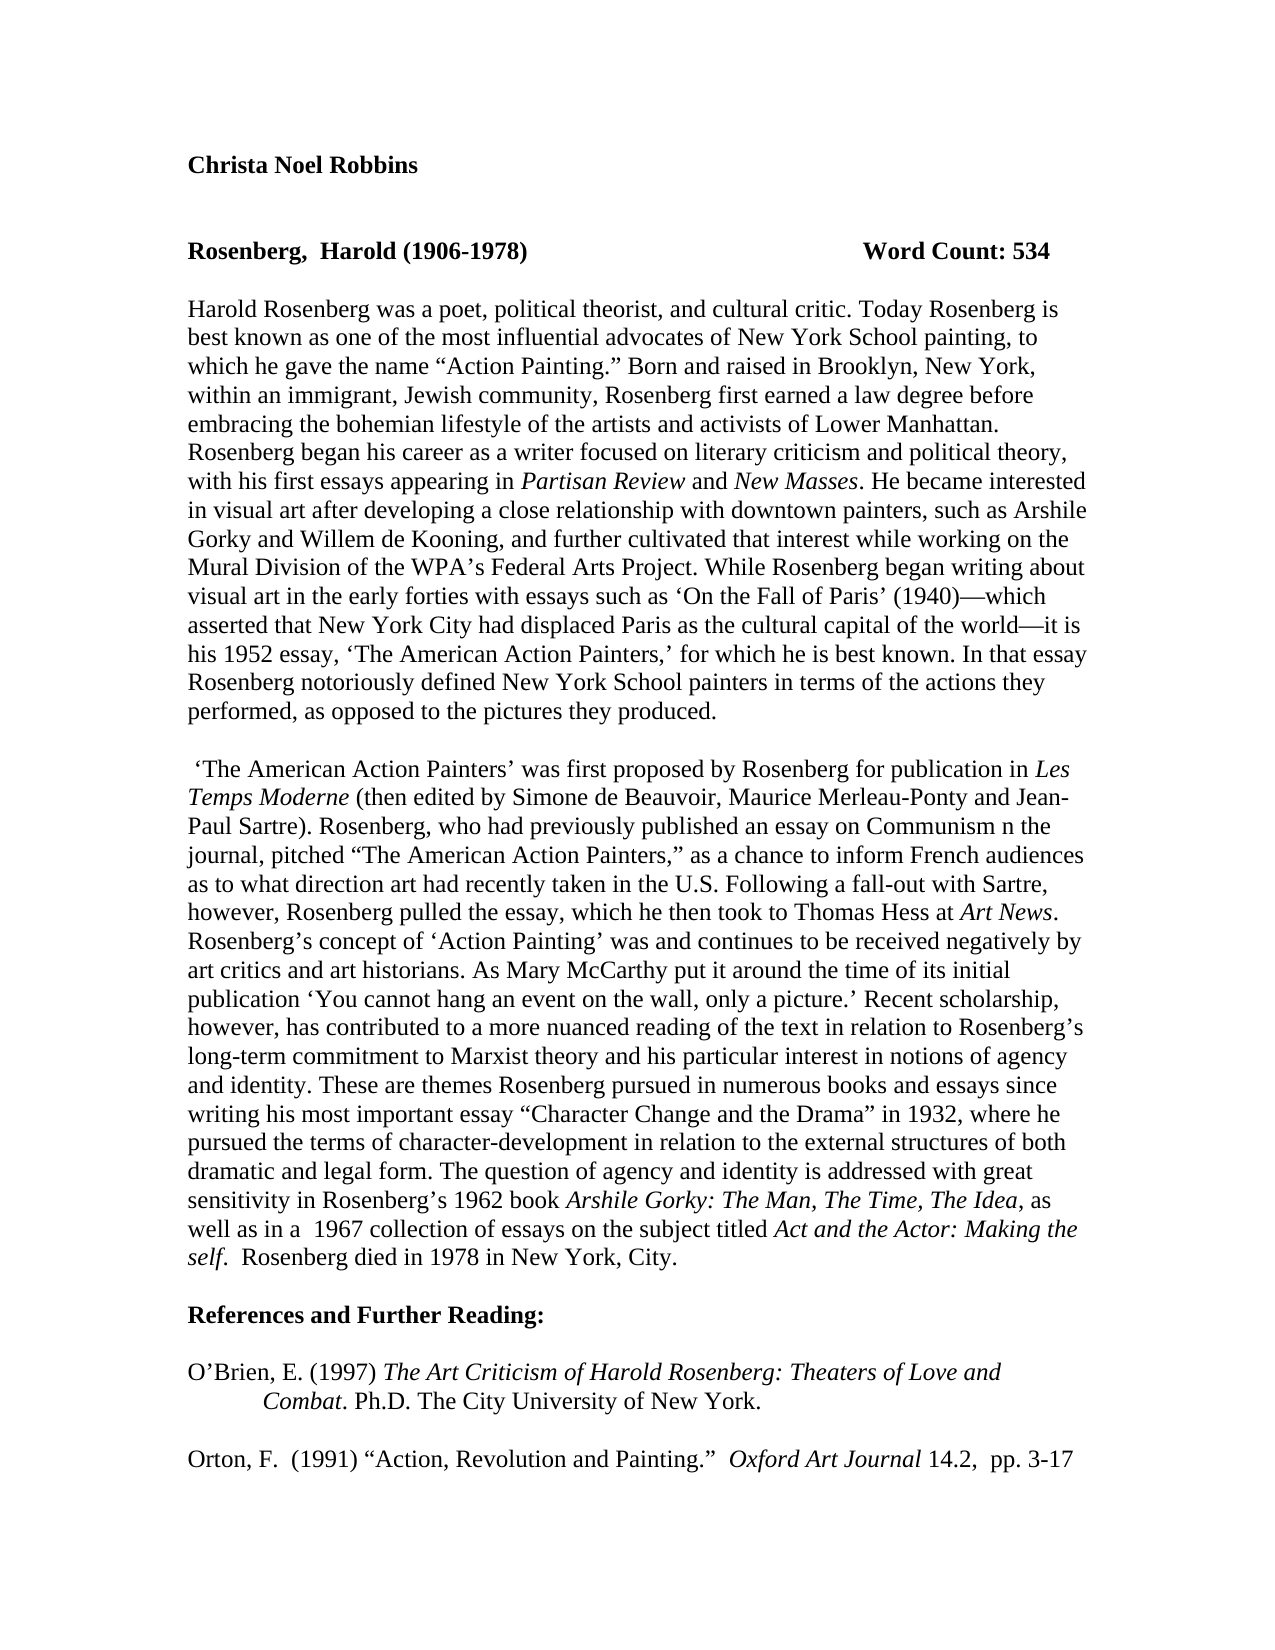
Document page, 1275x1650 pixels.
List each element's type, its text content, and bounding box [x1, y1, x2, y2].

text References and Further Reading: [187, 1300, 1087, 1329]
text ‘The American Action Painters’ was first proposed by Rosenberg for publication in Les Temps Moderne (then edited by Simone de Beauvoir, Maurice Merleau-Ponty and Jean-Paul Sartre). Rosenberg, who had previously published an essay on Communism n the journal, pitched “The American Action Painters,” as a chance to inform French audiences as to what direction art had recently taken in the U.S. Following a fall-out with Sartre, however, Rosenberg pulled the essay, which he then took to Thomas Hess at Art News. Rosenberg’s concept of ‘Action Painting’ was and continues to be received negatively by art critics and art historians. As Mary McCarthy put it around the time of its initial publication ‘You cannot hang an event on the wall, only a picture.’ Recent scholarship, however, has contributed to a more nuanced reading of the text in relation to Rosenberg’s long-term commitment to Marxist theory and his particular interest in notions of agency and identity. These are themes Rosenberg pursued in numerous books and essays since writing his most important essay “Character Change and the Drama” in 1932, where he pursued the terms of character-development in relation to the external structures of both dramatic and legal form. The question of agency and identity is addressed with great sensitivity in Rosenberg’s 1962 book Arshile Gorky: The Man, The Time, The Idea, as well as in a 1967 collection of essays on the subject titled Act and the Actor: Making the self. Rosenberg died in 1978 in New York, City. [187, 754, 1087, 1271]
text Harold Rosenberg was a poet, political theorist, and cultural critic. Today Rosenberg is best known as one of the most influential advocates of New York School painting, to which he gave the name “Action Painting.” Born and raised in Brooklyn, New York, within an immigrant, Jewish community, Rosenberg first earned a law degree before embracing the bohemian lifestyle of the artists and activists of Lower Manhattan. Rosenberg began his career as a writer focused on literary criticism and political theory, with his first essays appearing in Partisan Review and New Masses. He became interested in visual art after developing a close relationship with downtown painters, such as Arshile Gorky and Willem de Kooning, and further cultivated that interest while working on the Mural Division of the WPA’s Federal Arts Project. While Rosenberg began writing about visual art in the early forties with essays such as ‘On the Fall of Paris’ (1940)—which asserted that New York City had displaced Paris as the cultural capital of the world—it is his 1952 essay, ‘The American Action Painters,’ for which he is best known. In that essay Rosenberg notoriously defined New York School painters in terms of the actions they performed, as opposed to the pictures they produced. [187, 294, 1087, 725]
text Rosenberg, Harold (1906-1978) Word Count: 534 [187, 236, 1087, 265]
text O’Brien, E. (1997) The Art Criticism of Harold Rosenberg: Theaters of Love and Combat. Ph.D. The City University of New York. [187, 1357, 1087, 1415]
text Christa Noel Robbins [187, 150, 1087, 179]
text Orton, F. (1991) “Action, Revolution and Painting.” Oxford Art Journal 14.2, pp. 3-17 [187, 1444, 1087, 1472]
